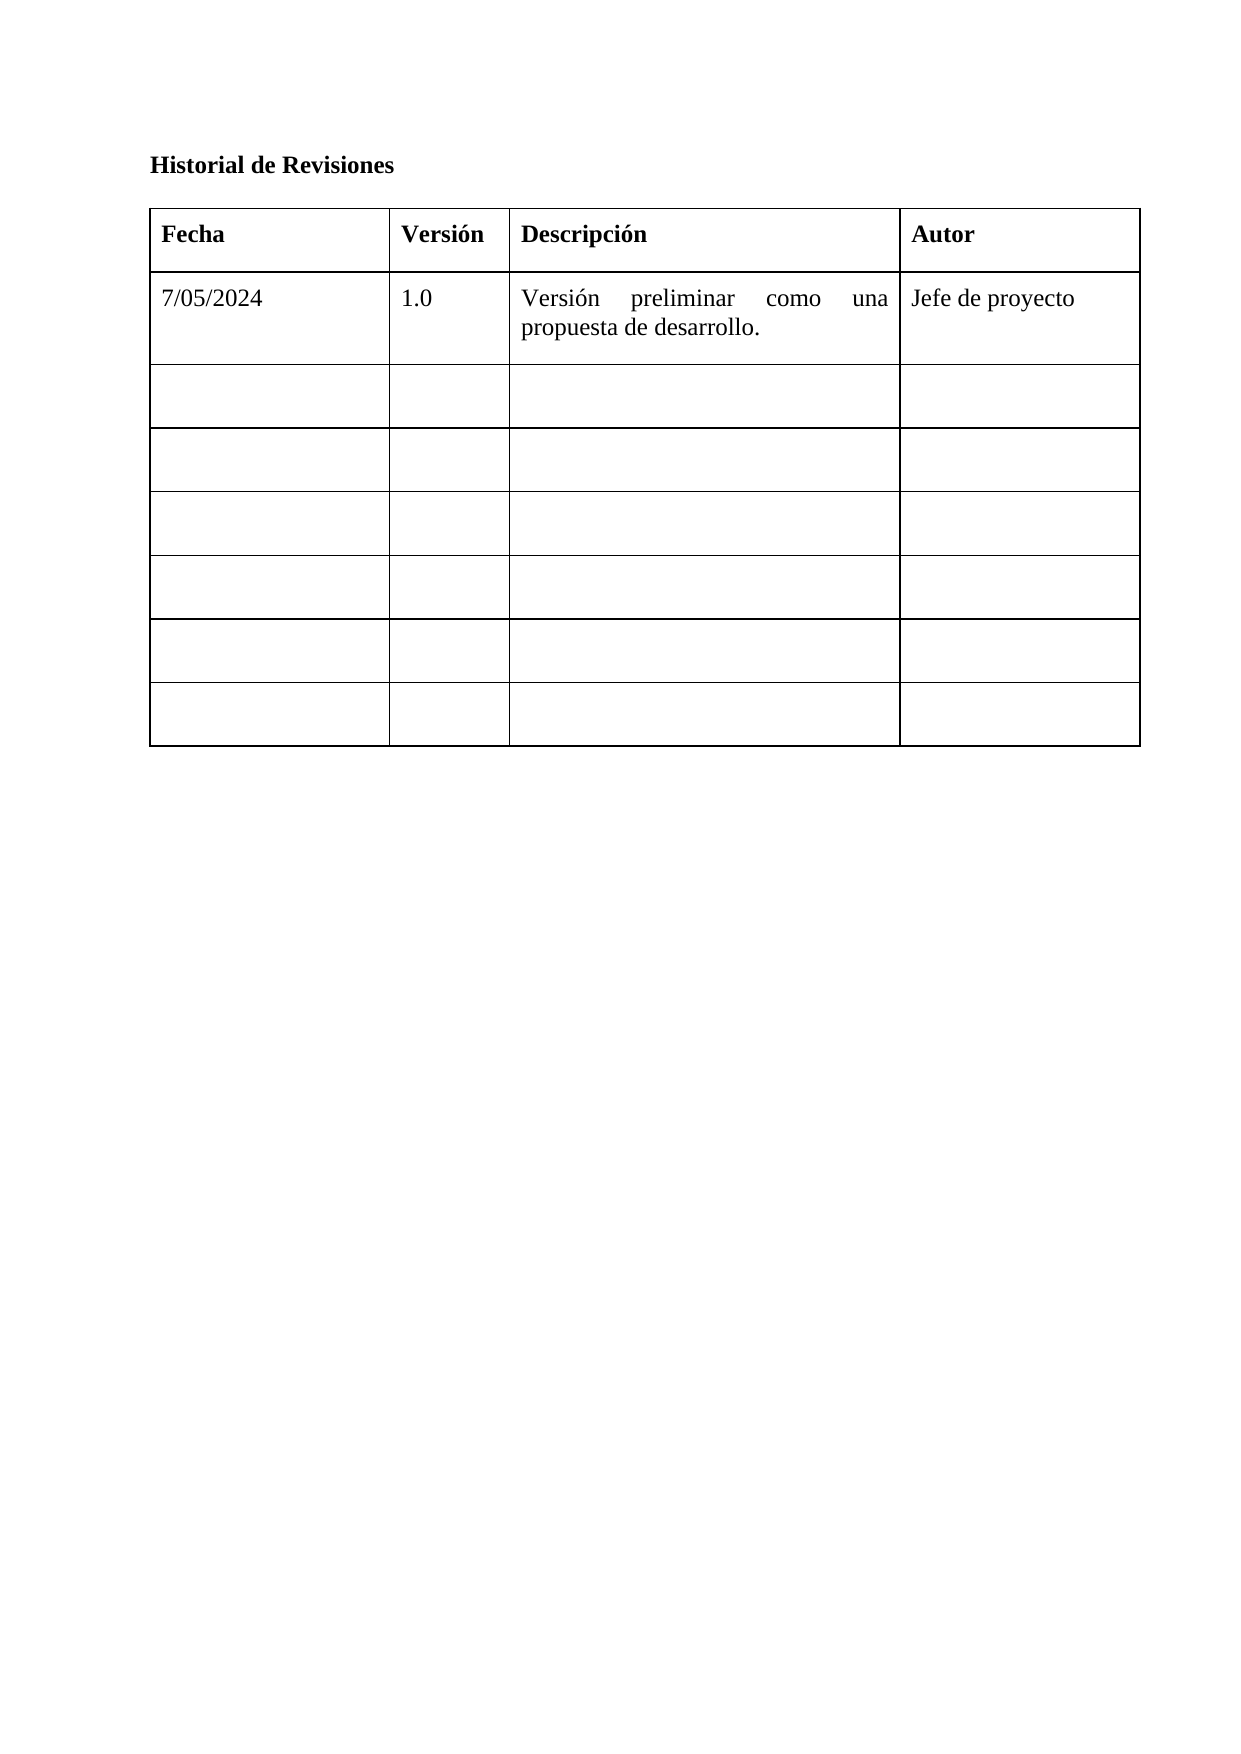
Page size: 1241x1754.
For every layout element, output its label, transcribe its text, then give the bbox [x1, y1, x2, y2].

table_cell [390, 683, 509, 745]
table_header Autor [901, 209, 1139, 271]
table_cell [390, 365, 509, 427]
table_cell [901, 556, 1139, 618]
table_cell [510, 683, 899, 745]
table_cell Jefe de proyecto [901, 273, 1139, 363]
table_cell [510, 429, 899, 491]
table_header Versión [390, 209, 509, 271]
table_cell 1.0 [390, 273, 509, 363]
table_cell [901, 683, 1139, 745]
table_cell [510, 492, 899, 554]
table_cell [151, 492, 389, 554]
table_cell [901, 492, 1139, 554]
table_header Descripción [510, 209, 899, 271]
table_cell [390, 429, 509, 491]
table_cell 7/05/2024 [151, 273, 389, 363]
table_cell [510, 365, 899, 427]
table_cell [390, 492, 509, 554]
table_cell [901, 429, 1139, 491]
table_cell [901, 620, 1139, 682]
table_cell Versión preliminar como una propuesta de desarrollo. [510, 273, 899, 363]
table_cell [510, 556, 899, 618]
text Historial de Revisiones [150, 150, 1090, 179]
table_cell [390, 556, 509, 618]
table_header Fecha [151, 209, 389, 271]
table_cell [151, 556, 389, 618]
table_cell [510, 620, 899, 682]
table_cell [151, 365, 389, 427]
table_cell [901, 365, 1139, 427]
table_cell [151, 429, 389, 491]
table_cell [390, 620, 509, 682]
table_cell [151, 620, 389, 682]
table_cell [151, 683, 389, 745]
